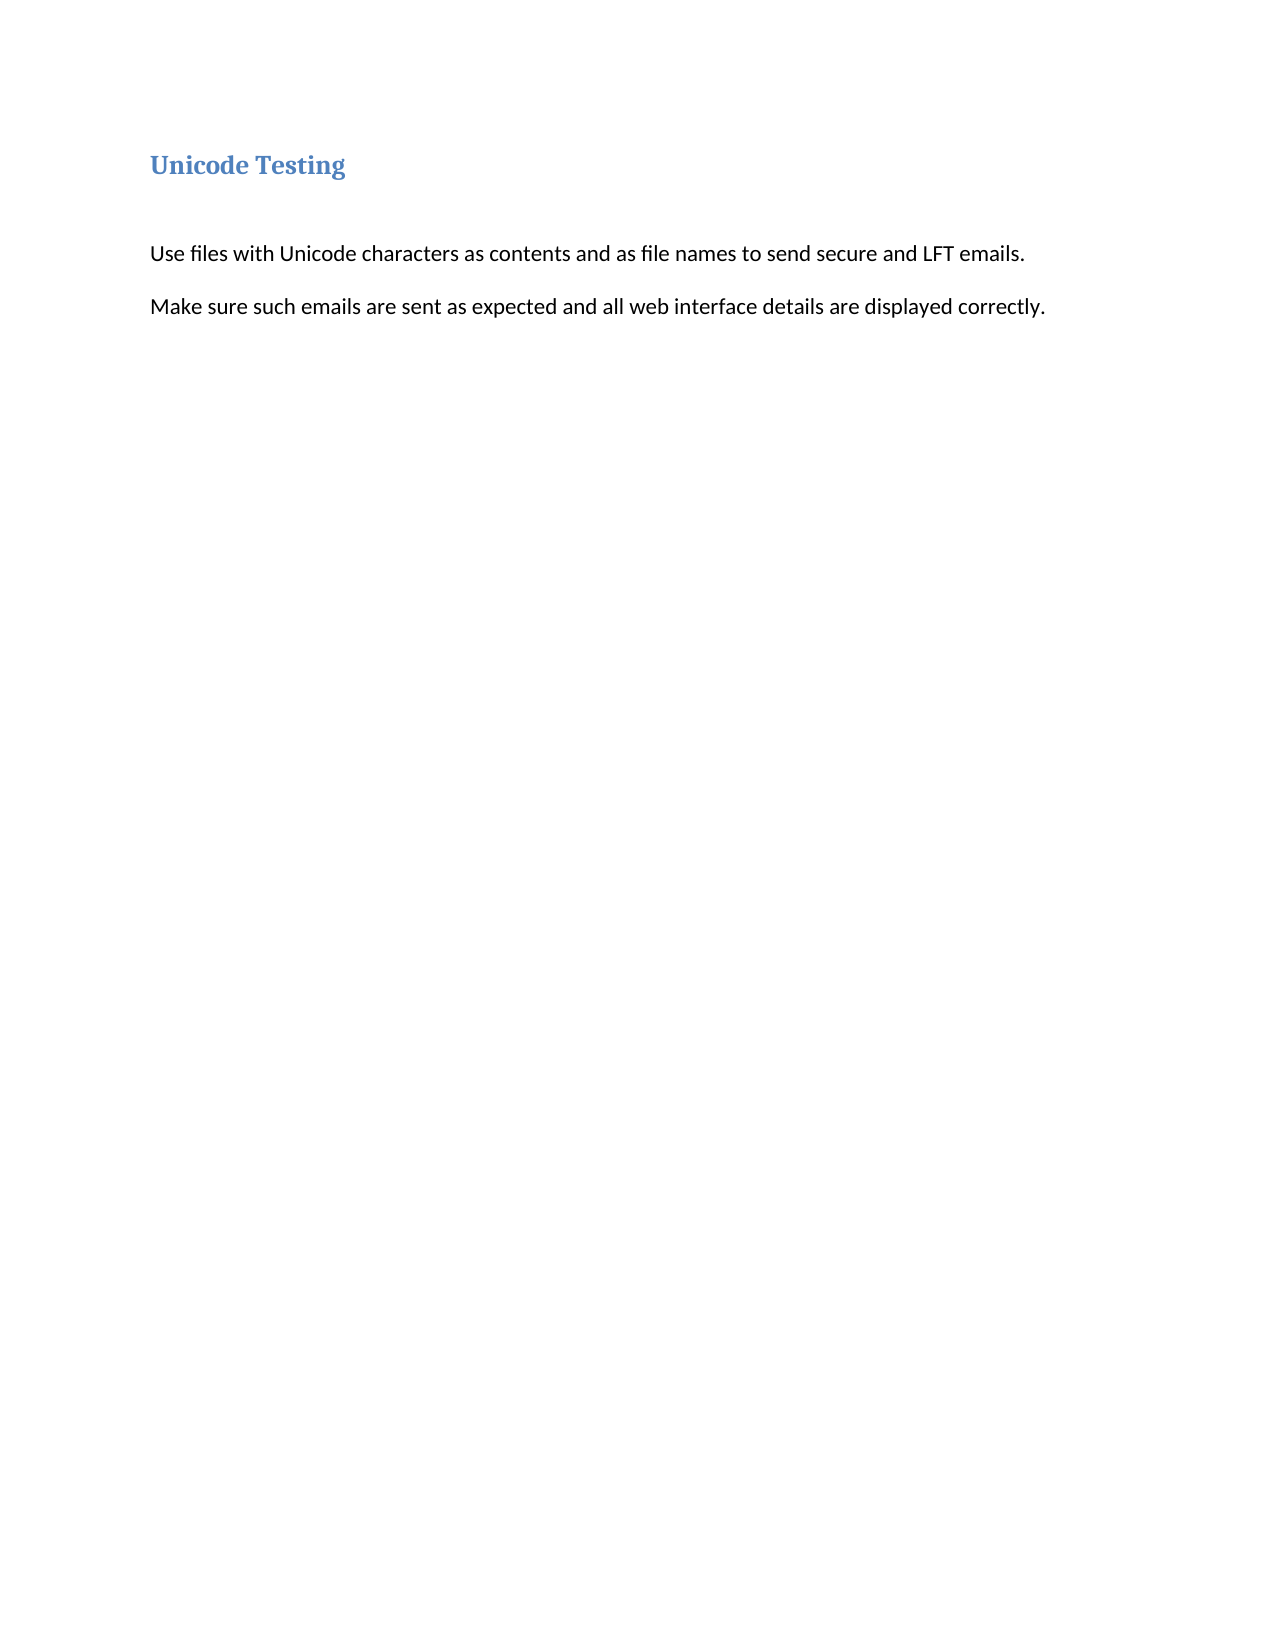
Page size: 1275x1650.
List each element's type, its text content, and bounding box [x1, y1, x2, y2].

subtitle Unicode Testing [150, 150, 1125, 181]
text Use files with Unicode characters as contents and as file names to send secure and LFT emails. [150, 239, 1125, 267]
text Make sure such emails are sent as expected and all web interface details are displayed correctly. [150, 292, 1125, 320]
